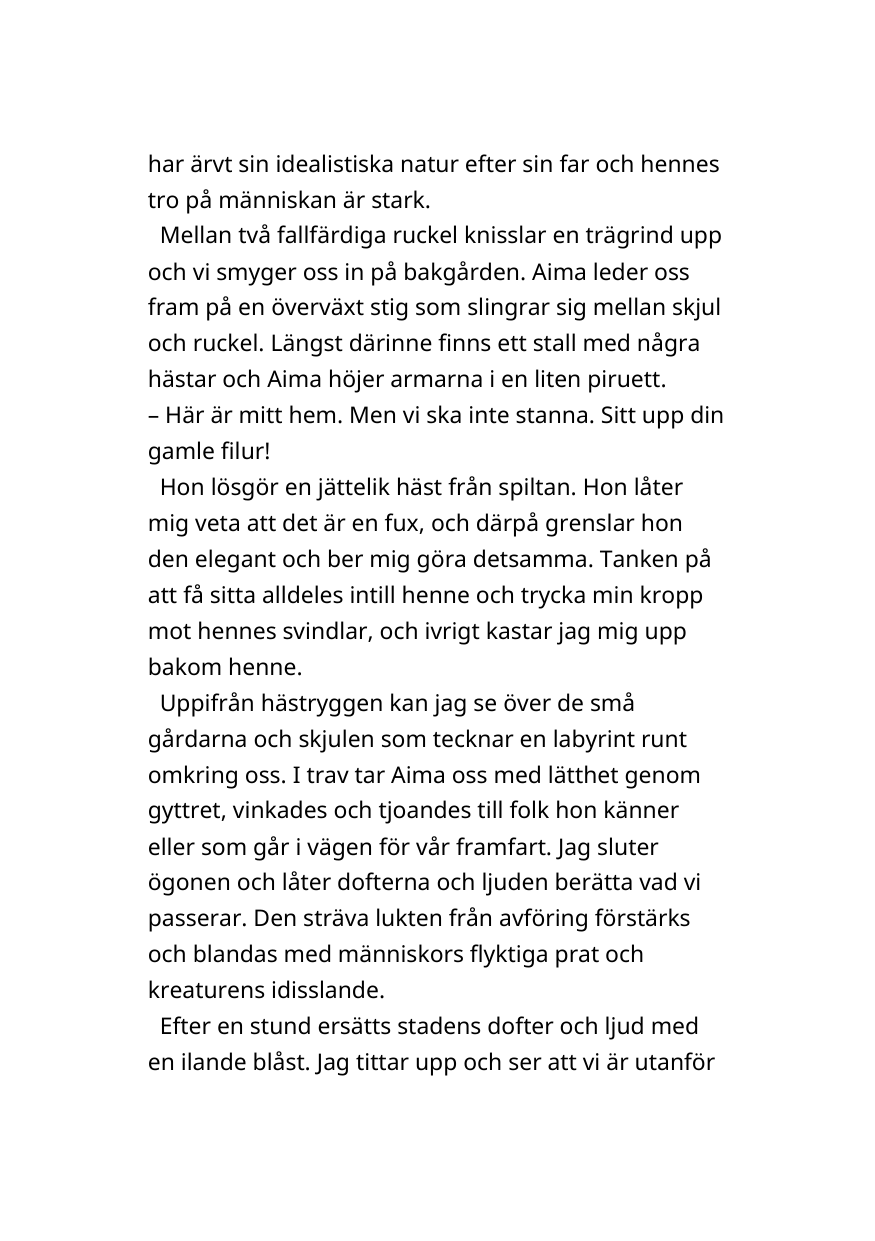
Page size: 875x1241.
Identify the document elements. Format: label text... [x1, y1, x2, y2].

text Mellan två fallfärdiga ruckel knisslar en trägrind upp och vi smyger oss in på bakgården. Aima leder oss fram på en överväxt stig som slingrar sig mellan skjul och ruckel. Längst därinne finns ett stall med några hästar och Aima höjer armarna i en liten piruett. [148, 219, 726, 394]
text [148, 1010, 726, 1077]
text – Här är mitt hem. Men vi ska inte stanna. Sitt upp din gamle filur! [148, 399, 726, 466]
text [148, 148, 726, 215]
text Uppifrån hästryggen kan jag se över de små gårdarna och skjulen som tecknar en labyrint runt omkring oss. I trav tar Aima oss med lätthet genom gyttret, vinkades och tjoandes till folk hon känner eller går i vägen för vår framfart. Jag sluter ögonen och låter dofterna och ljuden berätta vad vi passerar. Den sträva lukten från avföring förstärks och blandas med människors flyktiga prat och kreaturens idisslande. [148, 687, 726, 1005]
text Hon lösgör en jättelik häst från spiltan. Hon låter mig veta att det är en fux, och därpå grenslar hon den elegant och ber mig göra detsamma. Tanken på att få sitta alldeles intill henne och trycka min kropp mot hennes svindlar, och ivrigt kastar jag mig upp bakom henne. [148, 471, 726, 682]
